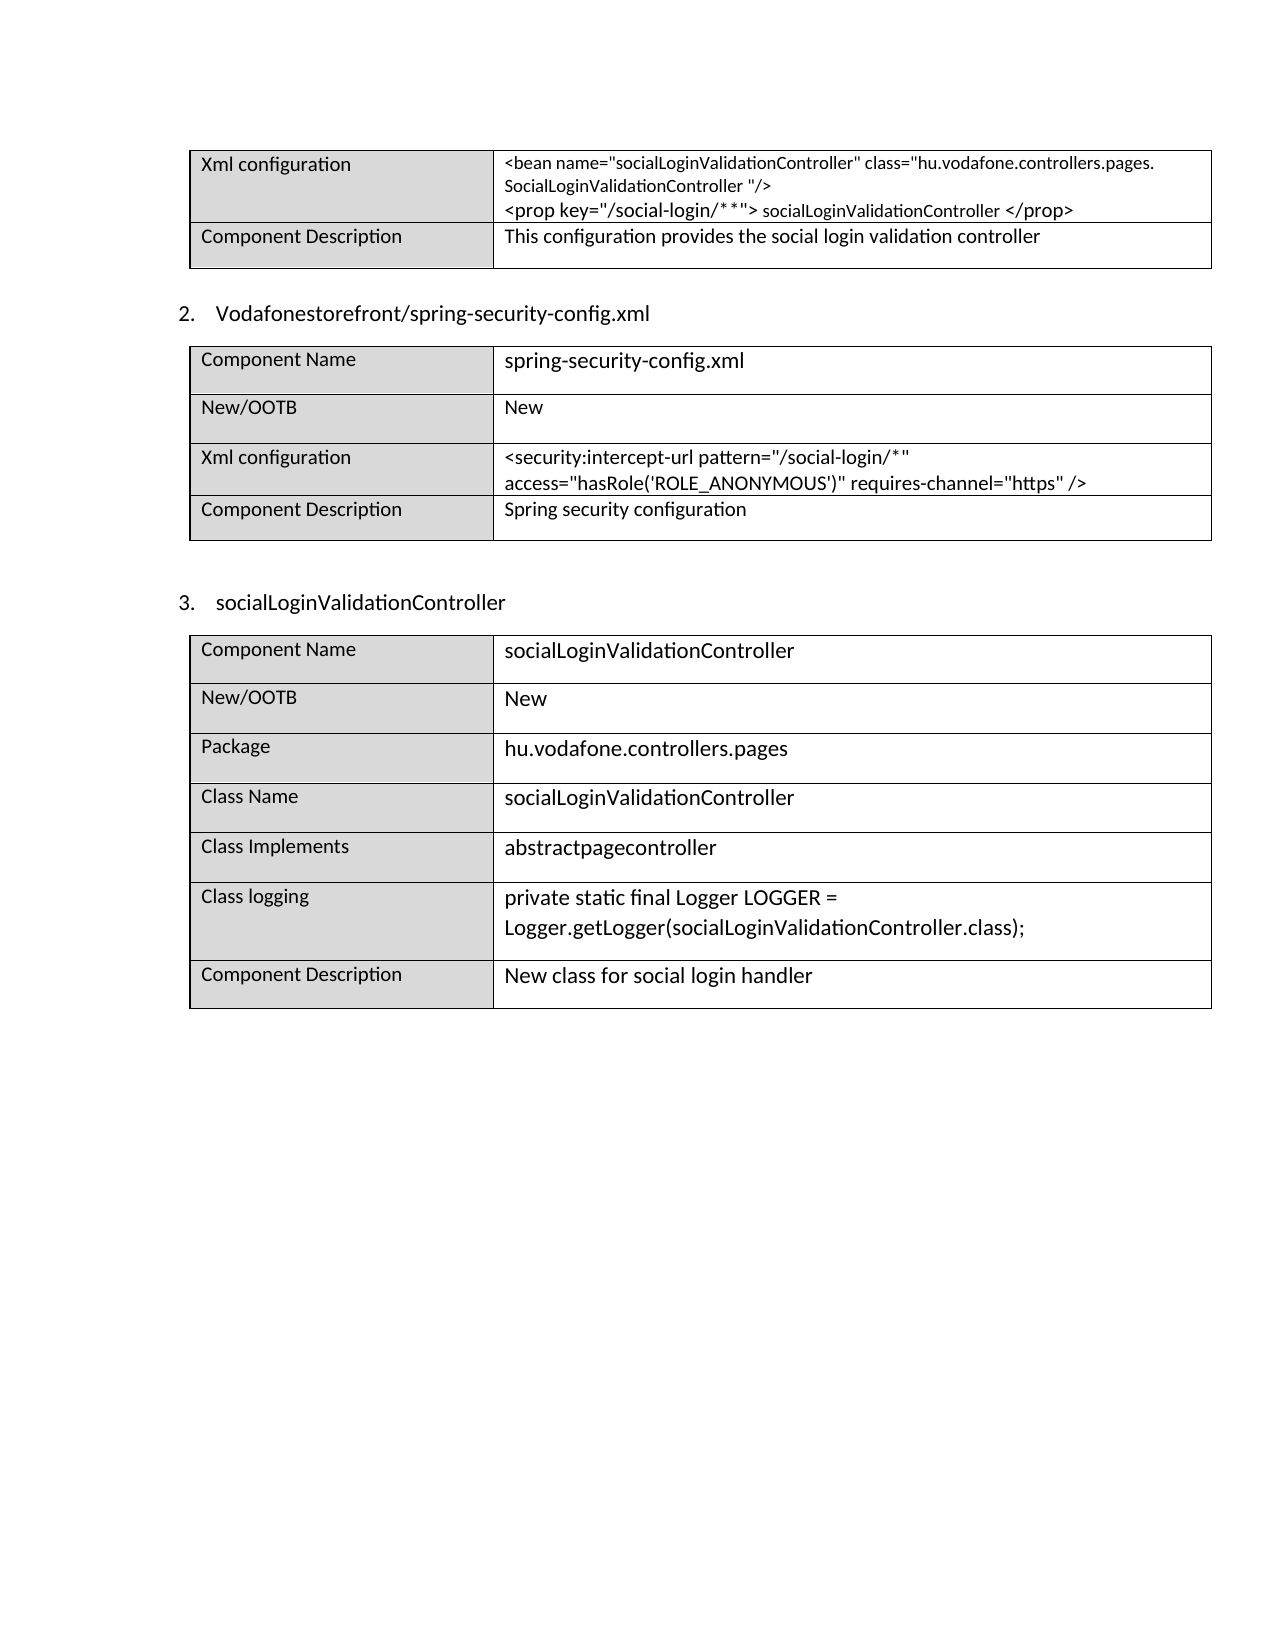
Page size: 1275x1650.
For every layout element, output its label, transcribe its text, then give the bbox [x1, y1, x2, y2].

table_cell New class for social login handler [494, 961, 1211, 1008]
table_cell Class Implements [191, 833, 493, 882]
table_cell hu.vodafone.controllers.pages [494, 734, 1211, 782]
table_cell <security:intercept-url pattern="/social-login/*" access="hasRole('ROLE_ANONYMOUS')" requires-channel="https" /> [494, 444, 1211, 495]
table_cell Component Description [191, 223, 493, 267]
table_header socialLoginValidationController [494, 636, 1211, 683]
table_cell <bean name="socialLoginValidationController" class="hu.vodafone.controllers.pages. SocialLoginValidationController "/> <prop key="/social-login/**"> socialLoginValidationController </prop> [494, 151, 1211, 222]
table_cell Xml configuration [191, 444, 493, 495]
table_cell Class Name [191, 784, 493, 832]
table_cell abstractpagecontroller [494, 833, 1211, 882]
table_cell Component Description [191, 961, 493, 1008]
list Vodafonestorefront/spring-security-config.xml [178, 299, 1125, 327]
table_cell private static final Logger LOGGER = Logger.getLogger(socialLoginValidationController.class); [494, 883, 1211, 960]
table_cell New/OOTB [191, 395, 493, 443]
table_cell New [494, 395, 1211, 443]
table_cell Class logging [191, 883, 493, 960]
list socialLoginValidationController [178, 588, 1125, 616]
table_cell New/OOTB [191, 684, 493, 733]
table_cell Spring security configuration [494, 496, 1211, 540]
table_header Component Name [191, 636, 493, 683]
table_cell Xml configuration [191, 151, 493, 222]
table_cell Package [191, 734, 493, 782]
table_cell New [494, 684, 1211, 733]
table_header spring-security-config.xml [494, 347, 1211, 393]
table_cell socialLoginValidationController [494, 784, 1211, 832]
table_cell Component Description [191, 496, 493, 540]
table_header Component Name [191, 347, 493, 393]
table_cell This configuration provides the social login validation controller [494, 223, 1211, 267]
